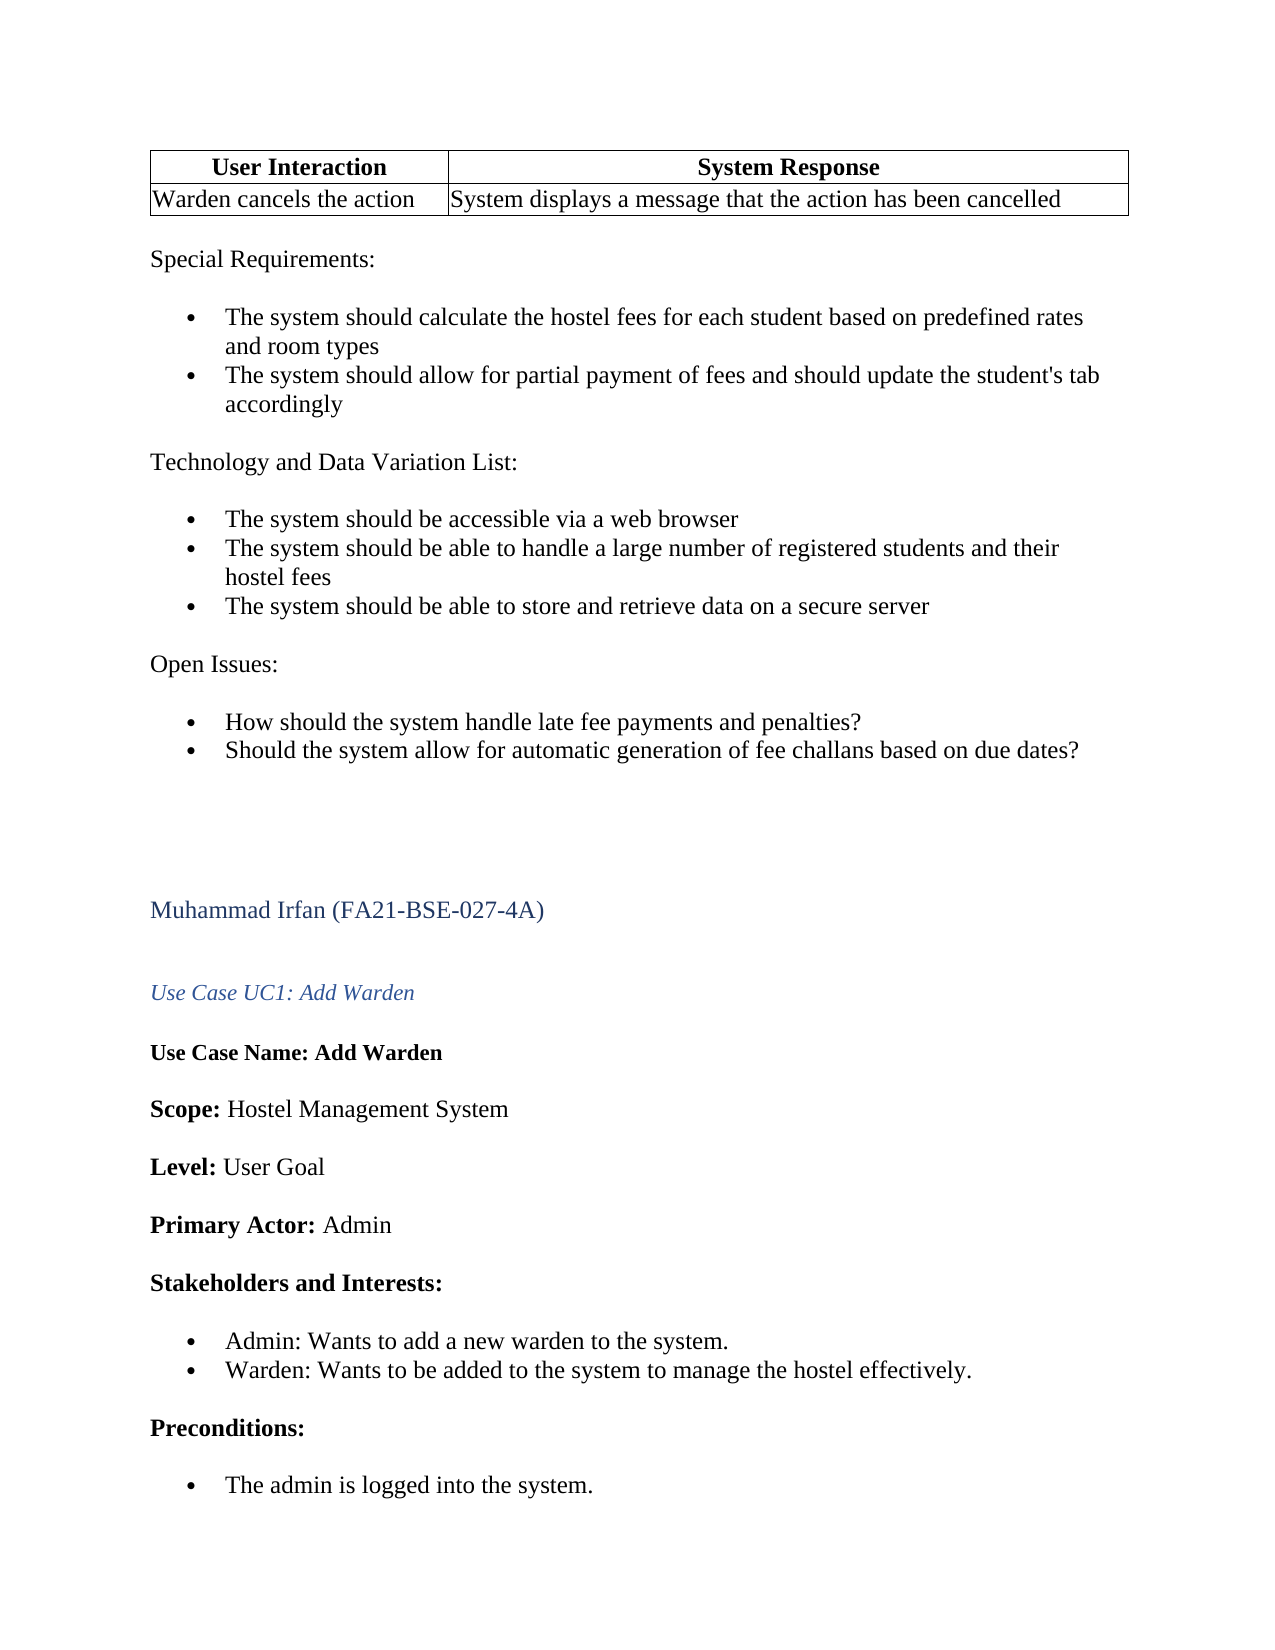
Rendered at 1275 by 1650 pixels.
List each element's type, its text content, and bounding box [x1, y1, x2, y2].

table_header User Interaction [151, 151, 448, 182]
text Stakeholders and Interests: [150, 1268, 1125, 1297]
list The system should allow for partial payment of fees and should update the student's tab accordingly [187, 360, 1125, 417]
text Special Requirements: [150, 244, 1125, 273]
subtitle Muhammad Irfan (FA21-BSE-027-4A) [150, 895, 1125, 924]
text Preconditions: [150, 1413, 1125, 1441]
list The system should be able to store and retrieve data on a secure server [187, 591, 1125, 619]
list The system should be accessible via a web browser [187, 504, 1125, 533]
list Should the system allow for automatic generation of fee challans based on due dates? [187, 735, 1125, 764]
list How should the system handle late fee payments and penalties? [187, 707, 1125, 735]
list Admin: Wants to add a new warden to the system. [187, 1326, 1125, 1355]
text Open Issues: [150, 649, 1125, 677]
text Scope: Hostel Management System [150, 1094, 1125, 1123]
text Primary Actor: Admin [150, 1210, 1125, 1239]
list Warden: Wants to be added to the system to manage the hostel effectively. [187, 1355, 1125, 1383]
list The system should calculate the hostel fees for each student based on predefined rates and room types [187, 302, 1125, 360]
table_cell System displays a message that the action has been cancelled [449, 184, 1128, 215]
text Use Case Name: Add Warden [150, 1039, 1125, 1065]
table_header System Response [449, 151, 1128, 182]
text Level: User Goal [150, 1152, 1125, 1181]
text Technology and Data Variation List: [150, 447, 1125, 475]
list The admin is logged into the system. [187, 1471, 1125, 1499]
table_cell Warden cancels the action [151, 184, 448, 215]
subtitle Use Case UC1: Add Warden [150, 979, 1125, 1006]
list The system should be able to handle a large number of registered students and their hostel fees [187, 533, 1125, 591]
